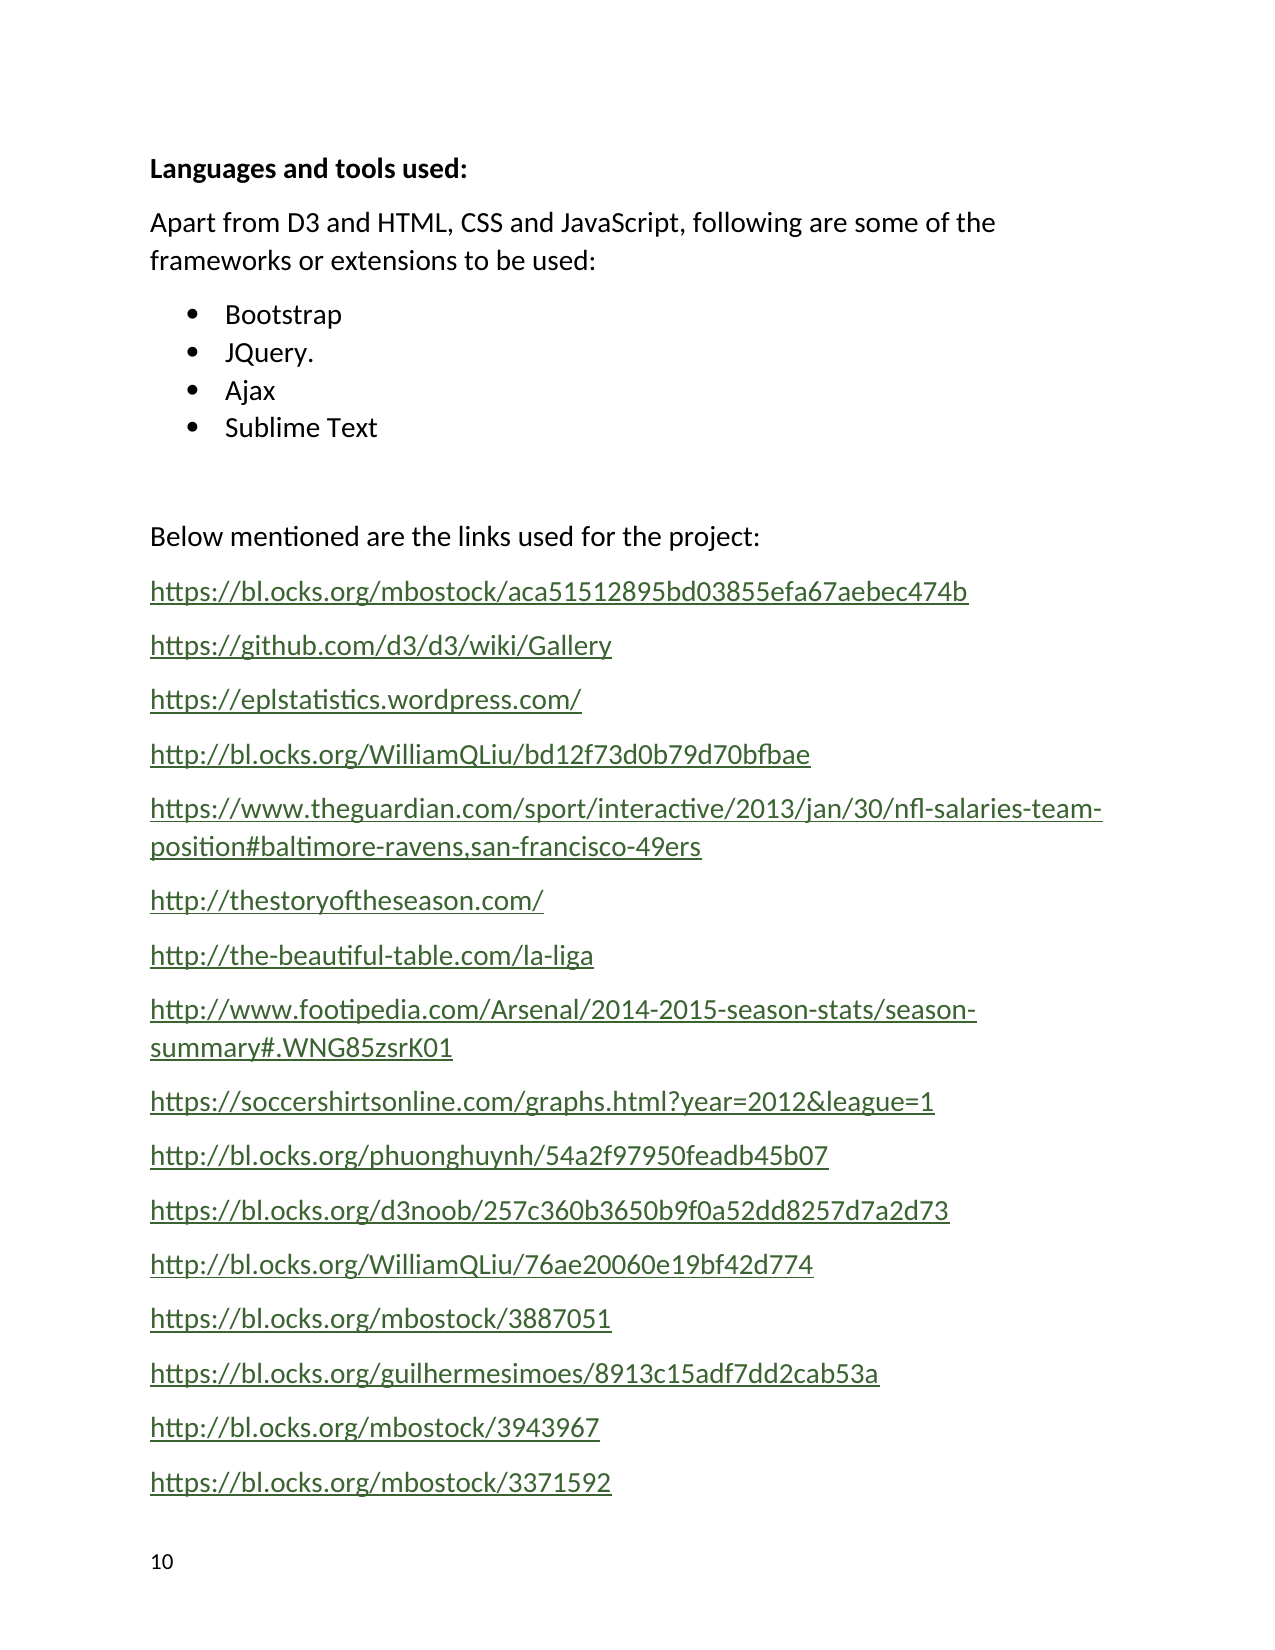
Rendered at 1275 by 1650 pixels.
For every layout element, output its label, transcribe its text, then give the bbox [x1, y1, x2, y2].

text Languages and tools used: [150, 150, 1125, 186]
list Bootstrap [187, 296, 1125, 332]
text https://bl.ocks.org/mbostock/3371592 [150, 1464, 1125, 1499]
list JQuery. [187, 334, 1125, 370]
text https://bl.ocks.org/mbostock/aca51512895bd03855efa67aebec474b [150, 573, 1125, 608]
text https://bl.ocks.org/mbostock/3887051 [150, 1301, 1125, 1336]
list Sublime Text [187, 409, 1125, 445]
text http://bl.ocks.org/mbostock/3943967 [150, 1409, 1125, 1445]
text Apart from D3 and HTML, CSS and JavaScript, following are some of the frameworks or extensions to be used: [150, 204, 1125, 278]
text https://github.com/d3/d3/wiki/Gallery [150, 627, 1125, 663]
text https://www.theguardian.com/sport/interactive/2013/jan/30/nfl-salaries-team-position#baltimore-ravens,san-francisco-49ers [150, 790, 1125, 863]
text https://bl.ocks.org/d3noob/257c360b3650b9f0a52dd8257d7a2d73 [150, 1192, 1125, 1227]
text Below mentioned are the links used for the project: [150, 518, 1125, 554]
text http://www.footipedia.com/Arsenal/2014-2015-season-stats/season-summary#.WNG85zsrK01 [150, 991, 1125, 1064]
text https://soccershirtsonline.com/graphs.html?year=2012&league=1 [150, 1083, 1125, 1119]
list Ajax [187, 372, 1125, 407]
text http://the-beautiful-table.com/la-liga [150, 937, 1125, 972]
text https://bl.ocks.org/guilhermesimoes/8913c15adf7dd2cab53a [150, 1355, 1125, 1391]
text http://bl.ocks.org/WilliamQLiu/bd12f73d0b79d70bfbae [150, 736, 1125, 771]
text http://bl.ocks.org/phuonghuynh/54a2f97950feadb45b07 [150, 1137, 1125, 1173]
text http://thestoryoftheseason.com/ [150, 882, 1125, 918]
text http://bl.ocks.org/WilliamQLiu/76ae20060e19bf42d774 [150, 1246, 1125, 1282]
text https://eplstatistics.wordpress.com/ [150, 681, 1125, 717]
